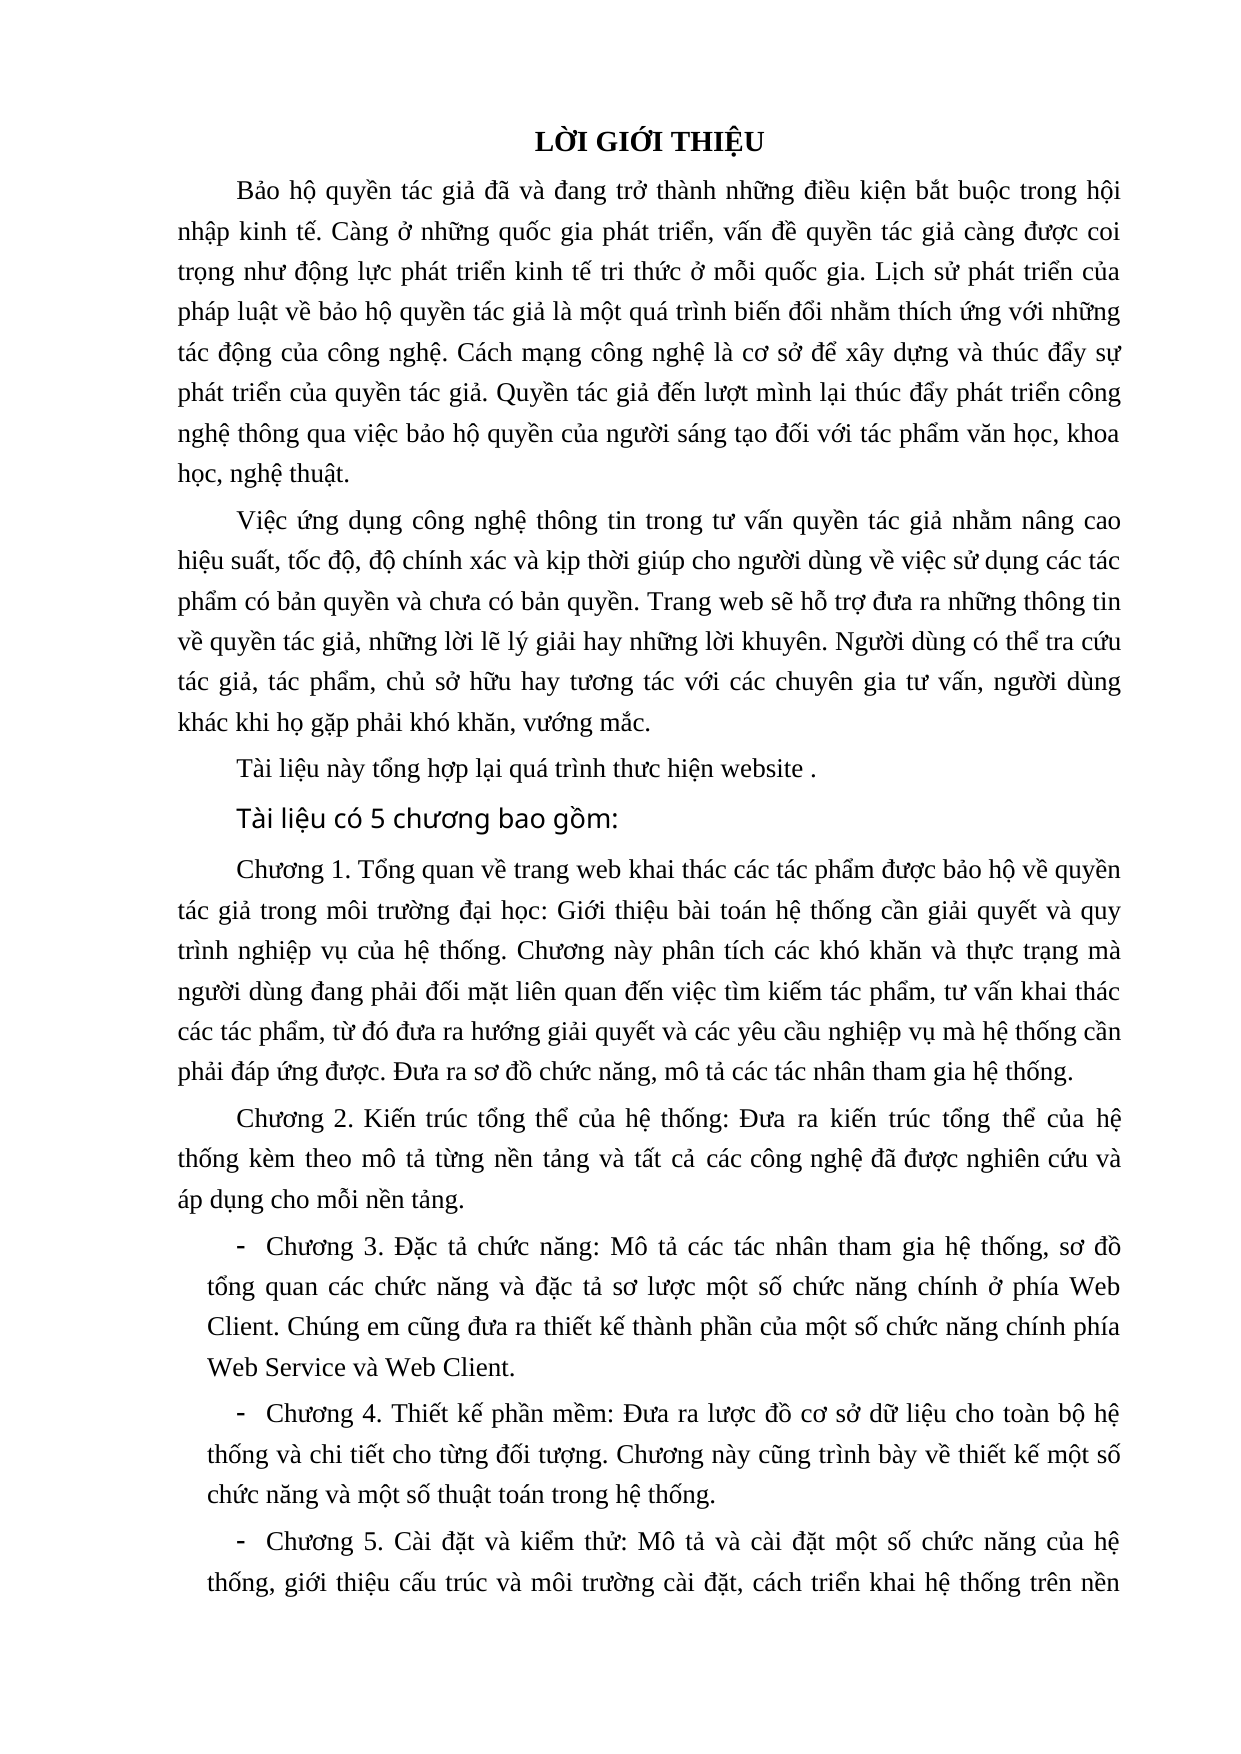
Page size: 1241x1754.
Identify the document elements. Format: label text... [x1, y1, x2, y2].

list Chương 4. Thiết kế phần mềm: Đưa ra lược đồ cơ sở dữ liệu cho toàn bộ hệ thống và chi tiết cho từng đối tượng. Chương này cũng trình bày về thiết kế một số chức năng và một số thuật toán trong hệ thống. [207, 1398, 1122, 1510]
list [207, 1525, 1122, 1597]
text LỜI GIỚI THIỆU [177, 124, 1122, 158]
list Chương 3. Đặc tả chức năng: Mô tả các tác nhân tham gia hệ thống, sơ đồ tổng quan các chức năng và đặc tả sơ lược một số chức năng chính ở phía Web Client. Chúng em cũng đưa ra thiết kế thành phần của một số chức năng chính phía Web Service và Web Client. [207, 1229, 1122, 1382]
text Bảo hộ quyền tác giả đã và đang trở thành những điều kiện bắt buộc trong hội nhập kinh tế. Càng ở những quốc gia phát triển, vấn đề quyền tác giả càng được coi trọng như động lực phát triển kinh tế tri thức ở mỗi quốc gia. Lịch sử phát triển của pháp luật về bảo hộ quyền tác giả là một quá trình biến đổi nhằm thích ứng với những tác động của công nghệ. Cách mạng công nghệ là cơ sở để xây dựng và thúc đẩy sự phát triển của quyền tác giả. Quyền tác giả đến lượt mình lại thúc đẩy phát triển công nghệ thông qua việc bảo hộ quyền của người sáng tạo đối với tác phẩm văn học, khoa học, nghệ thuật. [177, 174, 1122, 488]
text Chương 2. Kiến trúc tổng thể của hệ thống: Đưa ra kiến trúc tổng thể của hệ thống kèm theo mô tả từng nền tảng và tất cả các công nghệ đã được nghiên cứu và áp dụng cho mỗi nền tảng. [177, 1102, 1122, 1214]
text Tài liệu có 5 chương bao gồm: [177, 799, 1122, 836]
text Tài liệu này tổng hợp lại quá trình thưc hiện website . [177, 752, 1122, 784]
text Chương 1. Tổng quan về trang web khai thác các tác phẩm được bảo hộ về quyền tác giả trong môi trường đại học: Giới thiệu bài toán hệ thống cần giải quyết và quy trình nghiệp vụ của hệ thống. Chương này phân tích các khó khăn và thực trạng mà người dùng đang phải đối mặt liên quan đến việc tìm kiếm tác phẩm, tư vấn khai thác các tác phẩm, từ đó đưa ra hướng giải quyết và các yêu cầu nghiệp vụ mà hệ thống cần phải đáp ứng được. Đưa ra sơ đồ chức năng, mô tả các tác nhân tham gia hệ thống. [177, 853, 1122, 1087]
text Việc ứng dụng công nghệ thông tin trong tư vấn quyền tác giả nhằm nâng cao hiệu suất, tốc độ, độ chính xác và kịp thời giúp cho người dùng về việc sử dụng các tác phẩm có bản quyền và chưa có bản quyền. Trang web sẽ hỗ trợ đưa ra những thông tin về quyền tác giả, những lời lẽ lý giải hay những lời khuyên. Người dùng có thể tra cứu tác giả, tác phẩm, chủ sở hữu hay tương tác với các chuyên gia tư vấn, người dùng khác khi họ gặp phải khó khăn, vướng mắc. [177, 504, 1122, 737]
